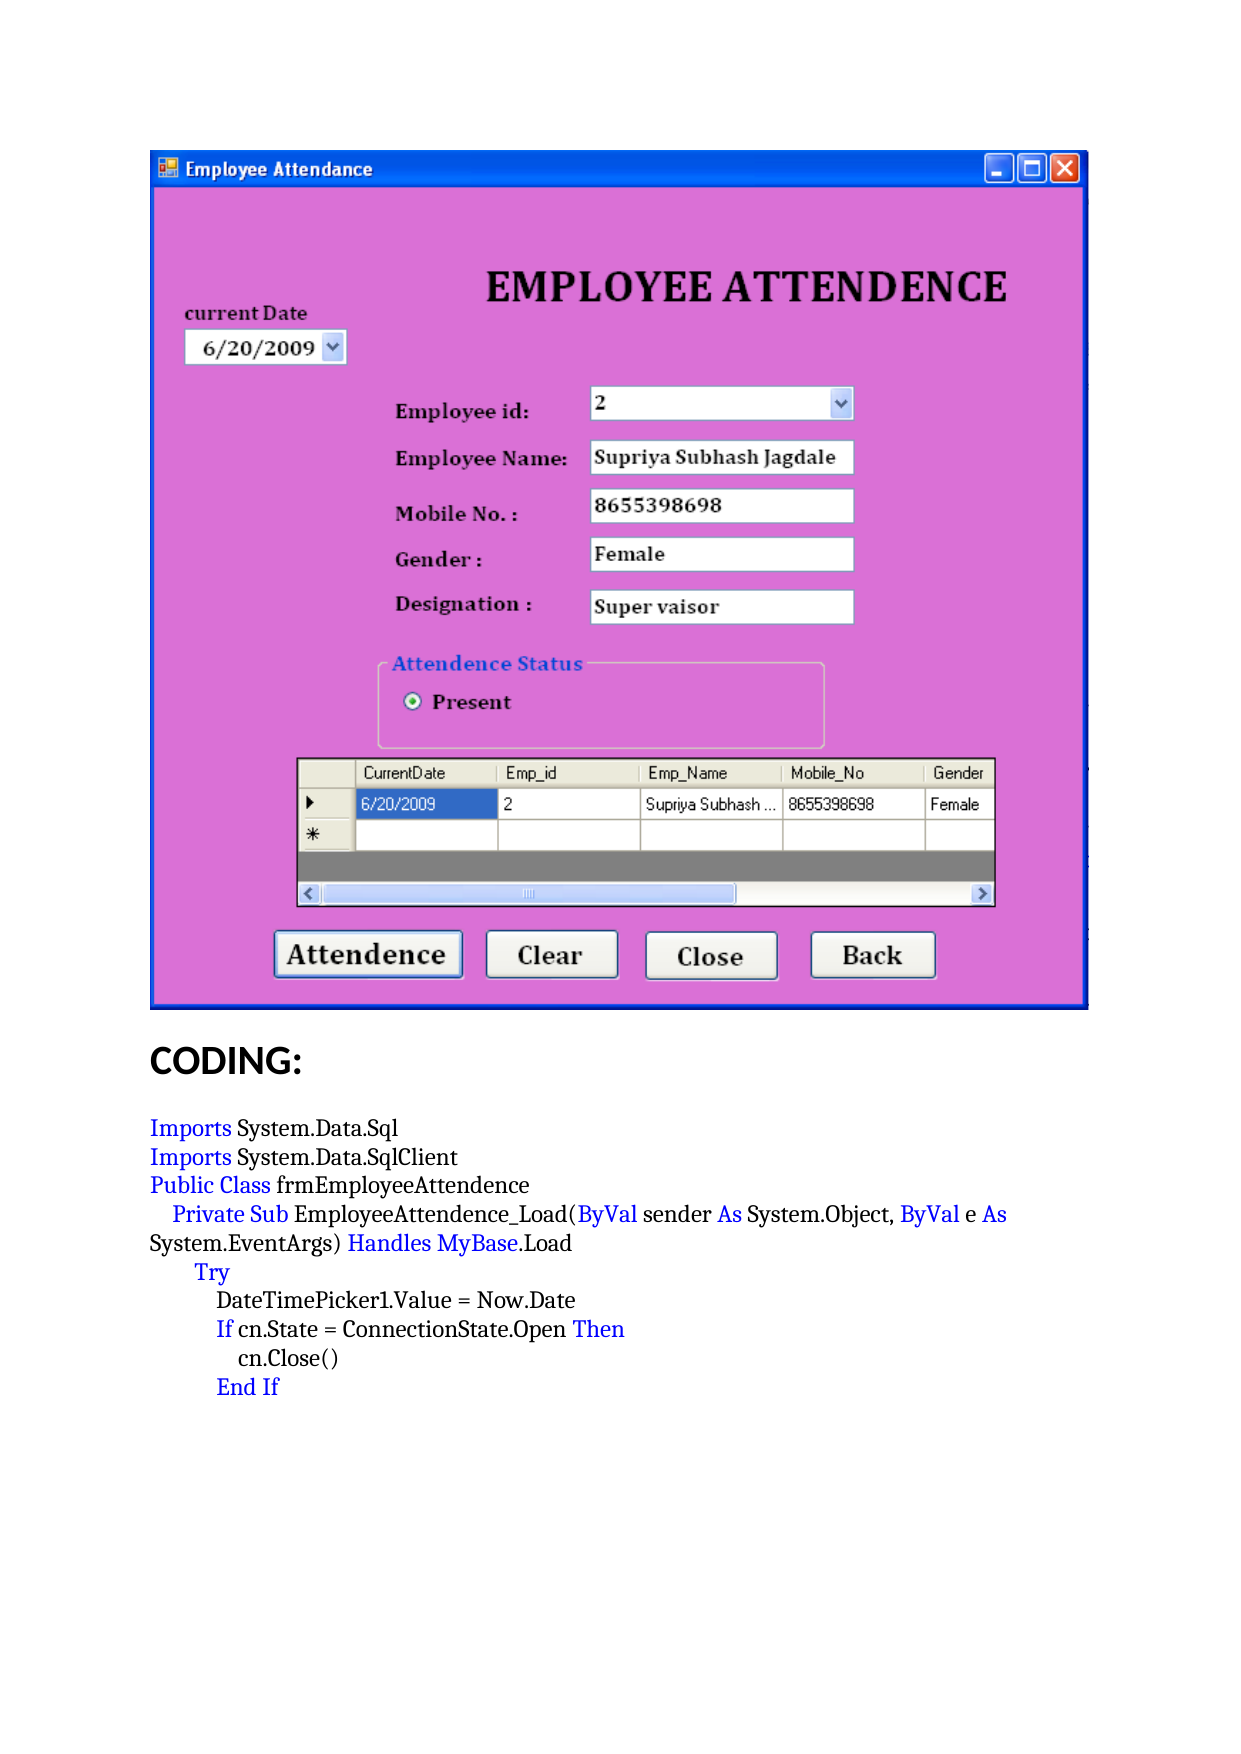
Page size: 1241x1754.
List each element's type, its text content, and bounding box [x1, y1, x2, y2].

text Imports System.Data.SqlClient [150, 1142, 1090, 1171]
text Private Sub EmployeeAttendence_Load(ByVal sender As System.Object, ByVal e As System.EventArgs) Handles MyBase.Load [150, 1200, 1090, 1257]
text End If [150, 1372, 1090, 1401]
text Try [150, 1257, 1090, 1286]
text Imports System.Data.Sql [150, 1114, 1090, 1142]
text Public Class frmEmployeeAttendence [150, 1171, 1090, 1200]
text DateTimePicker1.Value = Now.Date [150, 1286, 1090, 1315]
text If cn.State = ConnectionState.Open Then [150, 1315, 1090, 1344]
text CODING: [150, 1034, 1090, 1085]
text cn.Close() [150, 1344, 1090, 1372]
picture [150, 150, 1089, 1010]
